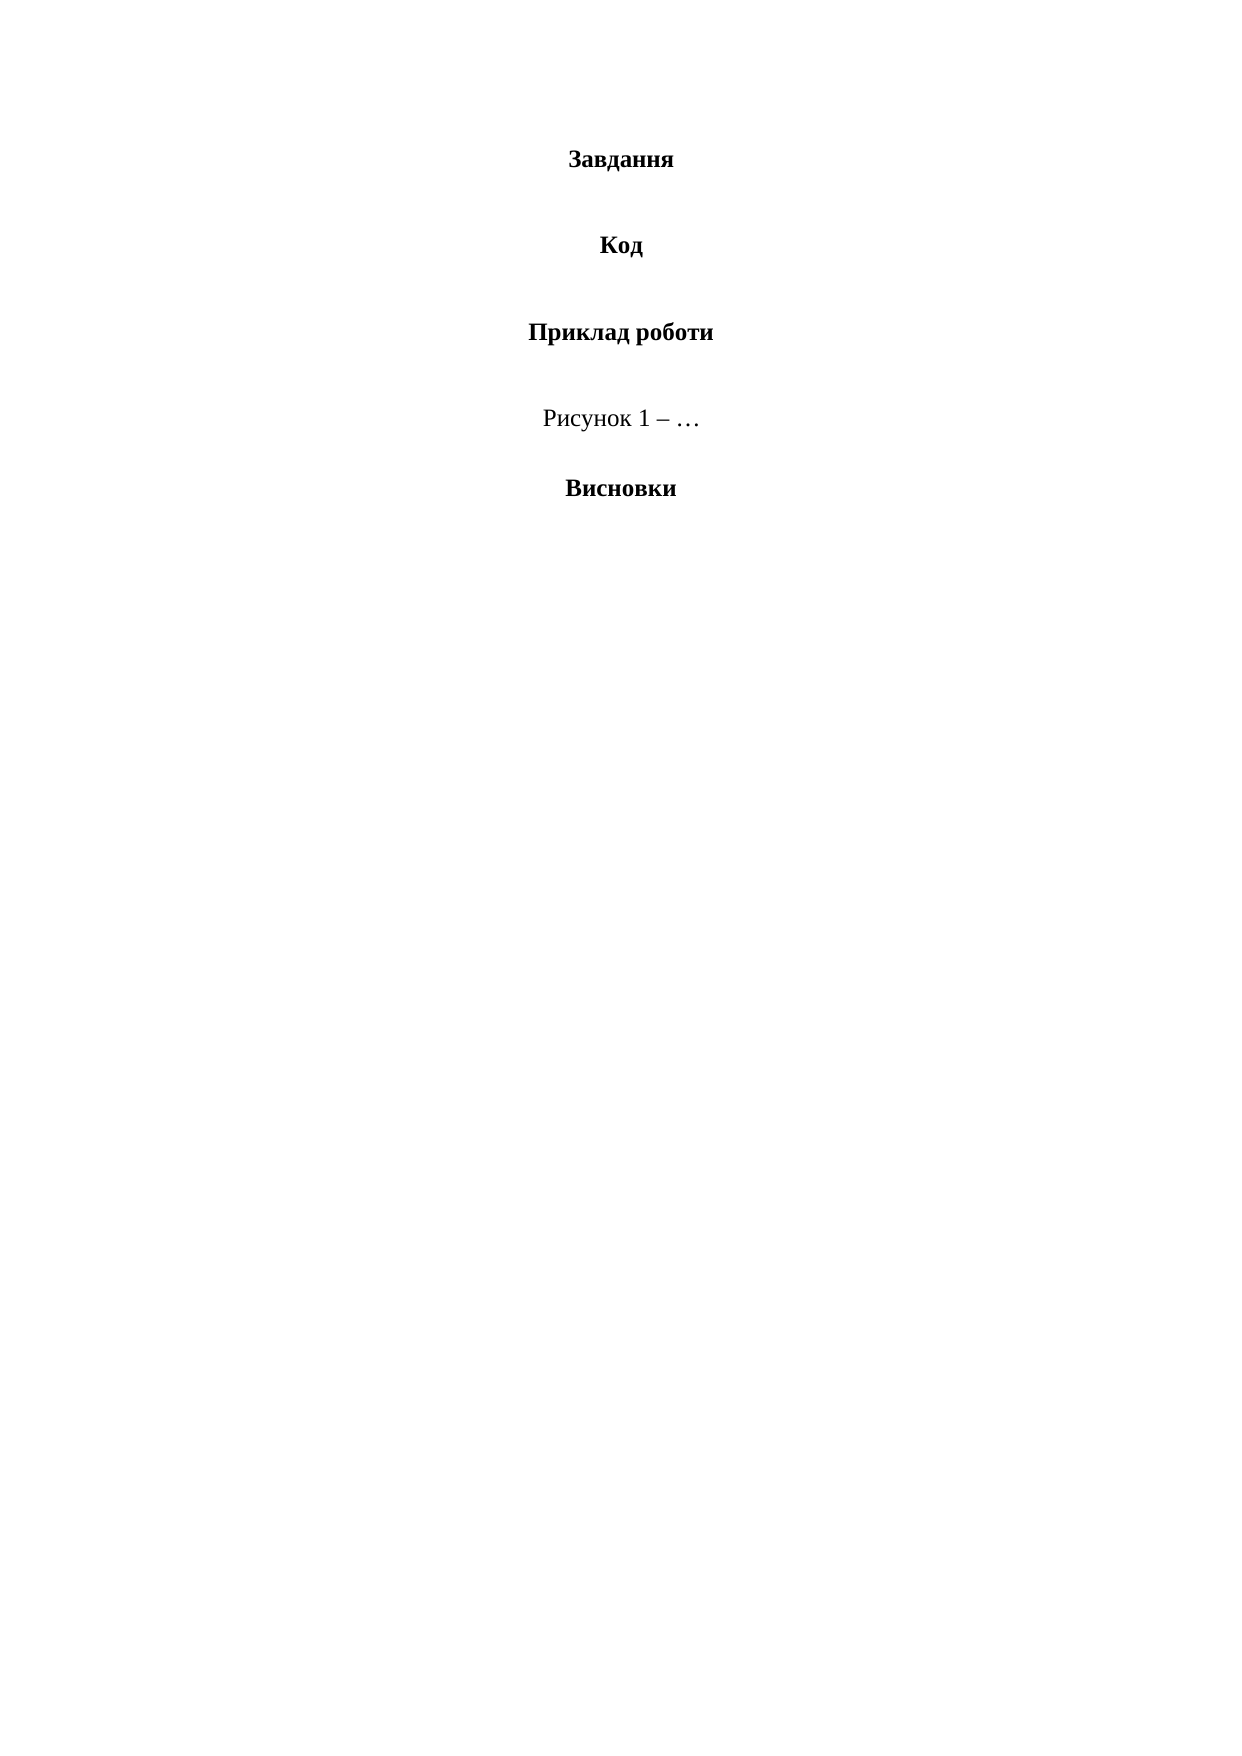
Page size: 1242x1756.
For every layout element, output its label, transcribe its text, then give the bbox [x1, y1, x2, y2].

text Завдання Код [560, 144, 682, 259]
text Рисунок 1 – … [241, 403, 1001, 431]
text Приклад роботи [240, 317, 1001, 346]
text Висновки [240, 473, 1001, 501]
